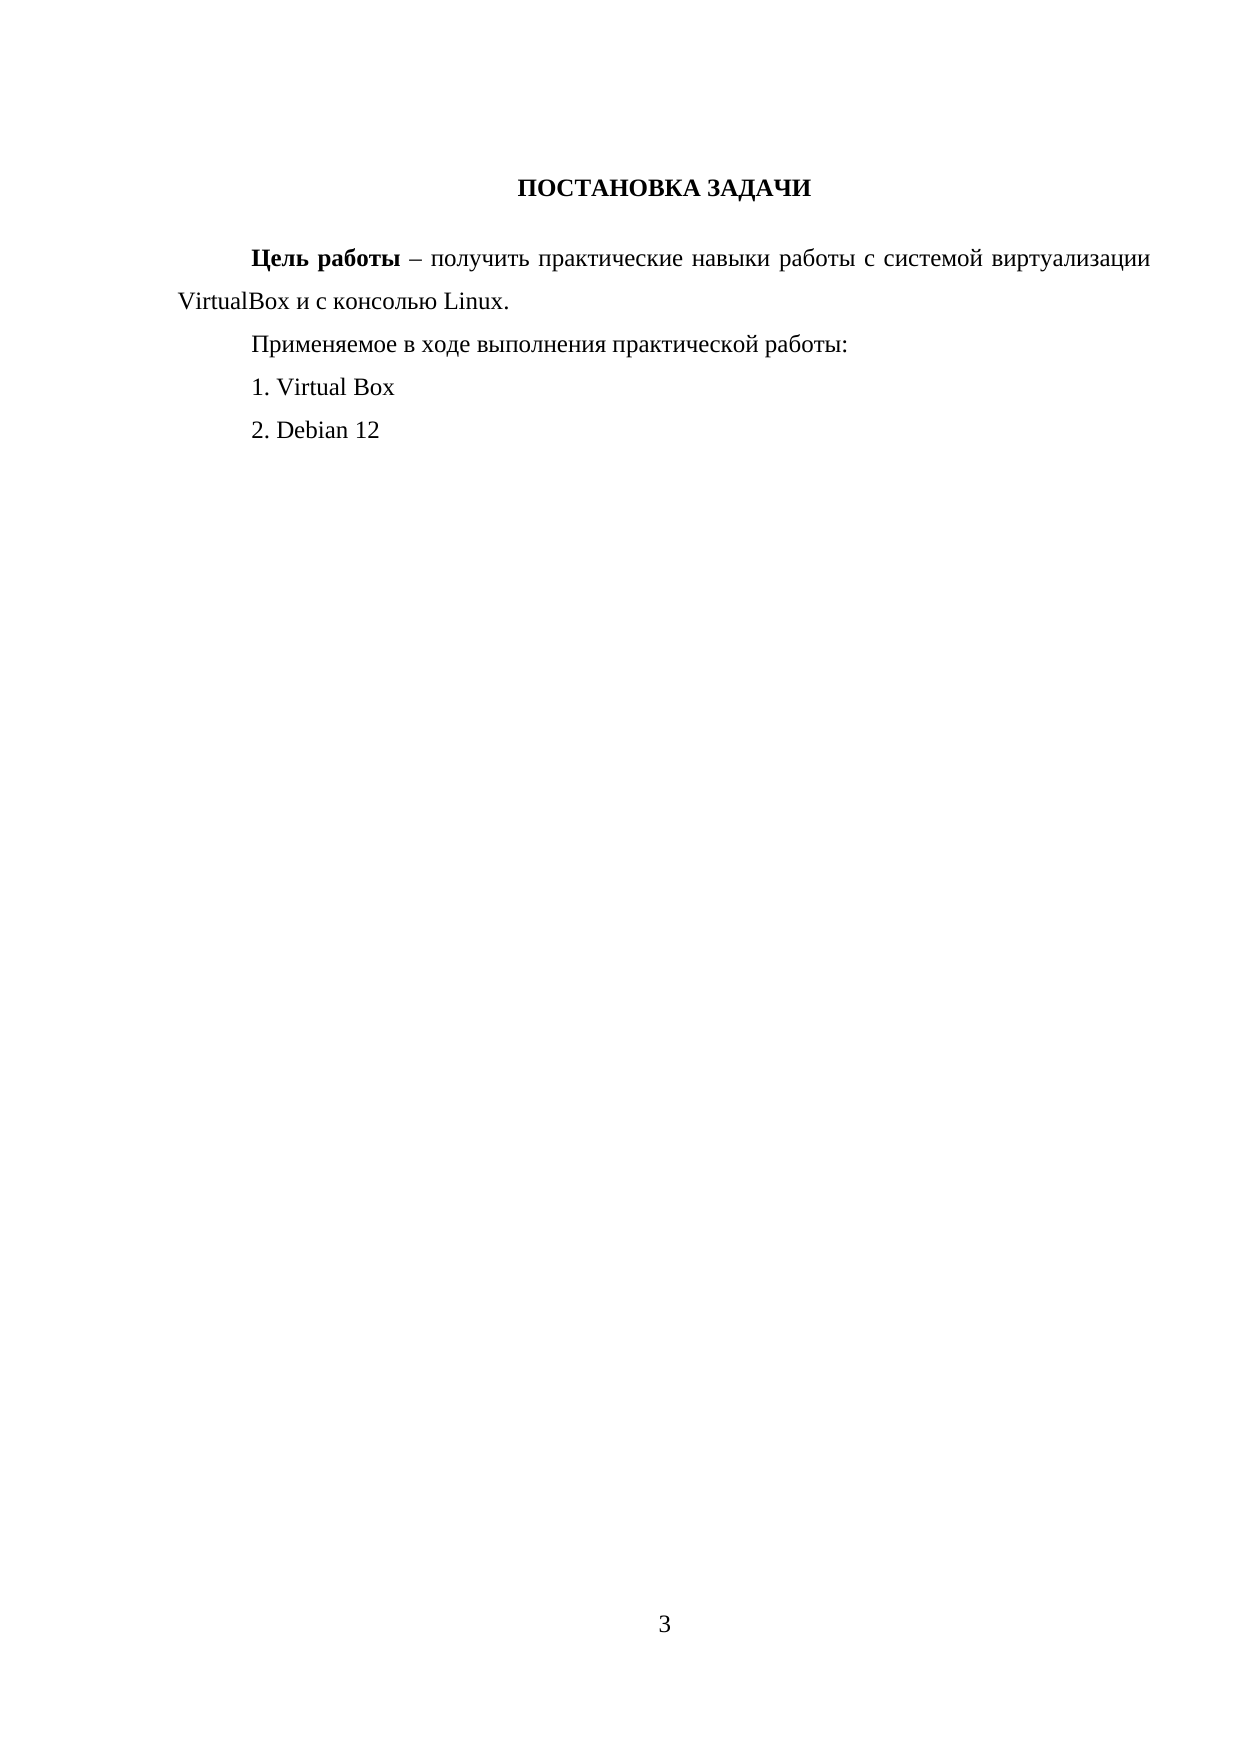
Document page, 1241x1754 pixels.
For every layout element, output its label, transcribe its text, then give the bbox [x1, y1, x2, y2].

text 2. Debian 12 [177, 415, 1152, 444]
text Постановка задачи [236, 173, 1093, 201]
text Цель работы – получить практические навыки работы с системой виртуализации VirtualBox и с консолью Linux. [177, 243, 1152, 315]
text Применяемое в ходе выполнения практической работы: [177, 329, 1152, 358]
text 1. Virtual Box [177, 372, 1152, 401]
